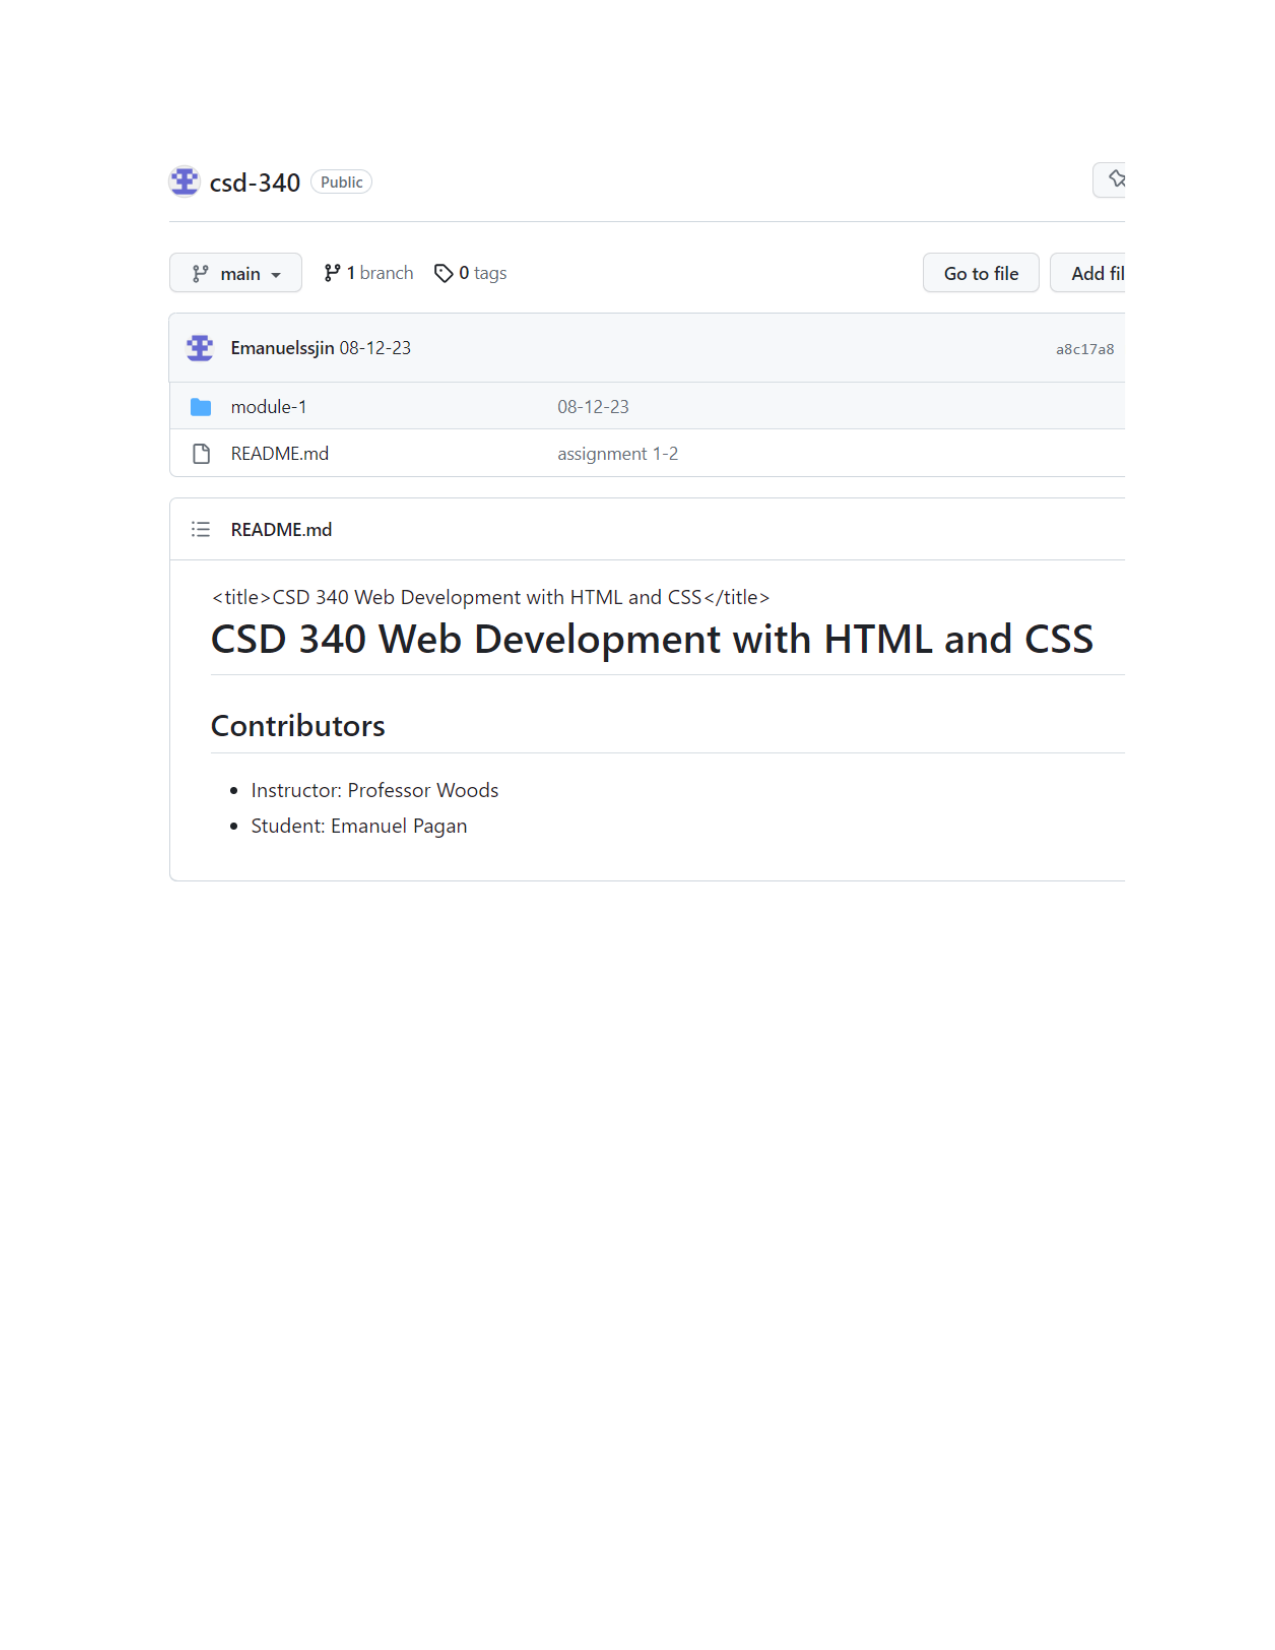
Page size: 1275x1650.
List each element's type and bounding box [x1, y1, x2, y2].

picture [150, 150, 1125, 916]
